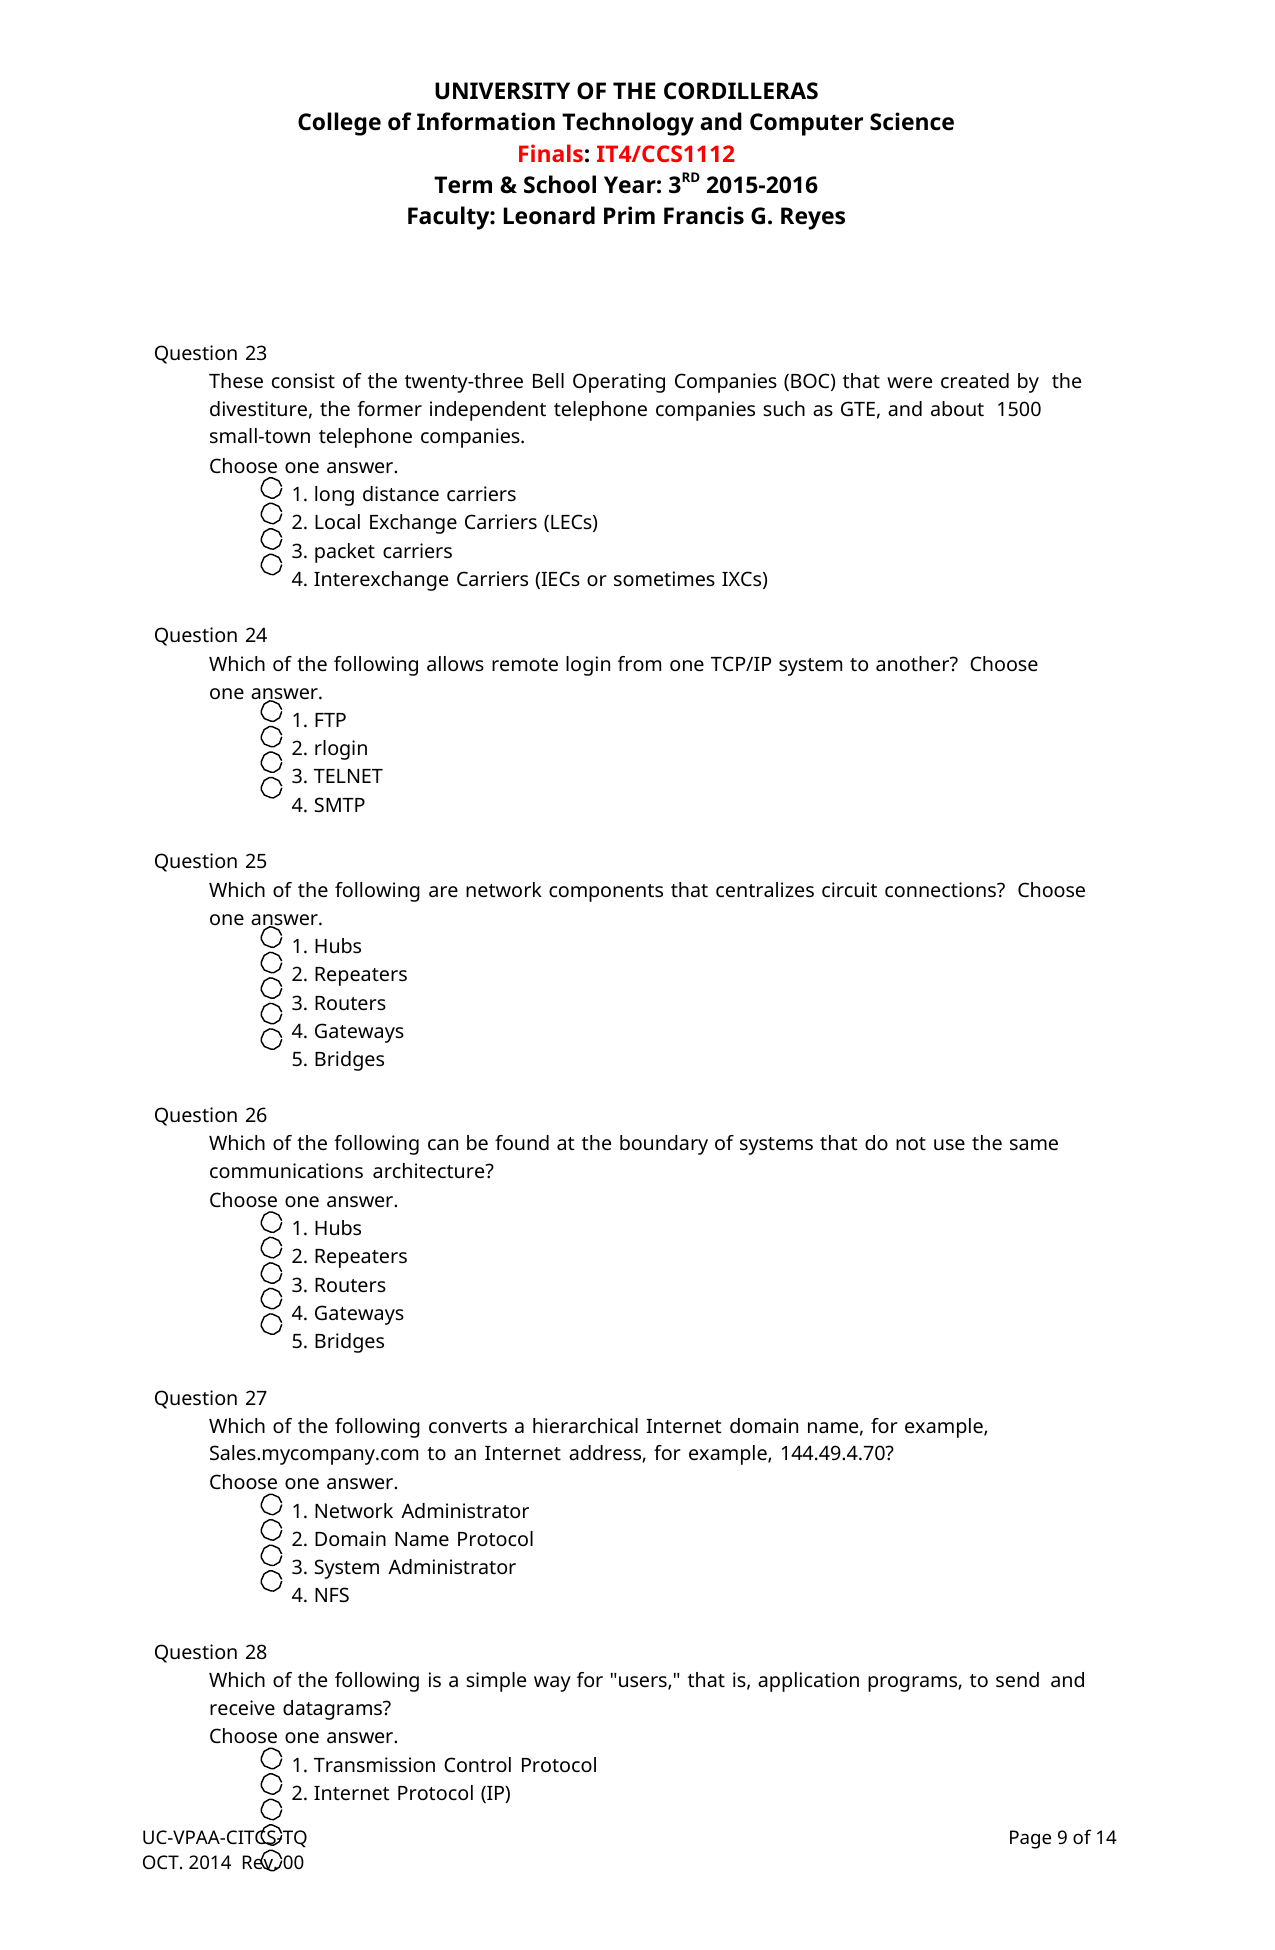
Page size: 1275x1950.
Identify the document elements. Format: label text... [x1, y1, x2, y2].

text Which of the following converts a hierarchical Internet domain name, for example, Sales.mycompany.com to an Internet address, for example, 144.49.4.70? [209, 1412, 1094, 1467]
list Gateways [291, 1299, 1110, 1326]
text Choose one answer. [209, 1723, 1110, 1750]
list Hubs [291, 1214, 1110, 1242]
list Interexchange Carriers (IECs or sometimes IXCs) [291, 565, 1110, 592]
text Choose one answer. [209, 1186, 1110, 1213]
text Which of the following can be found at the boundary of systems that do not use the same communications architecture? [209, 1130, 1094, 1184]
text Question 24 [153, 622, 1110, 649]
list Local Exchange Carriers (LECs) [291, 509, 1110, 536]
text Question 28 [153, 1638, 1110, 1665]
list Repeaters [291, 961, 1110, 987]
list Domain Name Protocol [291, 1525, 1110, 1552]
list Transmission Control Protocol [291, 1751, 1110, 1778]
text Choose one answer. [209, 452, 1110, 479]
list long distance carriers [291, 480, 1110, 507]
list Network Administrator [291, 1497, 1110, 1524]
text Question 27 [153, 1384, 1110, 1411]
list rlogin [291, 734, 1110, 762]
text Choose one answer. [209, 1469, 1110, 1496]
list System Administrator [291, 1553, 1110, 1580]
list Hubs [291, 932, 1110, 959]
text Question 23 [153, 340, 1110, 367]
text Question 26 [153, 1102, 1110, 1129]
text These consist of the twenty-three Bell Operating Companies (BOC) that were created by the divestiture, the former independent telephone companies such as GTE, and about 1500 small-town telephone companies. [209, 368, 1094, 449]
list packet carriers [291, 537, 1110, 564]
list Routers [291, 1271, 1110, 1298]
list FTP [291, 706, 1110, 733]
list Bridges [291, 1327, 1110, 1354]
list Bridges [291, 1045, 1110, 1072]
text Which of the following allows remote login from one TCP/IP system to another? Choose one answer. [209, 650, 1044, 705]
text Question 25 [153, 848, 1110, 874]
list TELNET [291, 763, 1110, 790]
list SMTP [291, 791, 1110, 818]
list NFS [291, 1582, 1110, 1608]
list Routers [291, 989, 1110, 1016]
list Internet Protocol (IP) [291, 1779, 1110, 1806]
text Which of the following is a simple way for "users," that is, application programs, to send and receive datagrams? [209, 1666, 1086, 1721]
list Gateways [291, 1017, 1110, 1044]
text Which of the following are network components that centralizes circuit connections? Choose one answer. [209, 876, 1094, 931]
list Repeaters [291, 1243, 1110, 1270]
